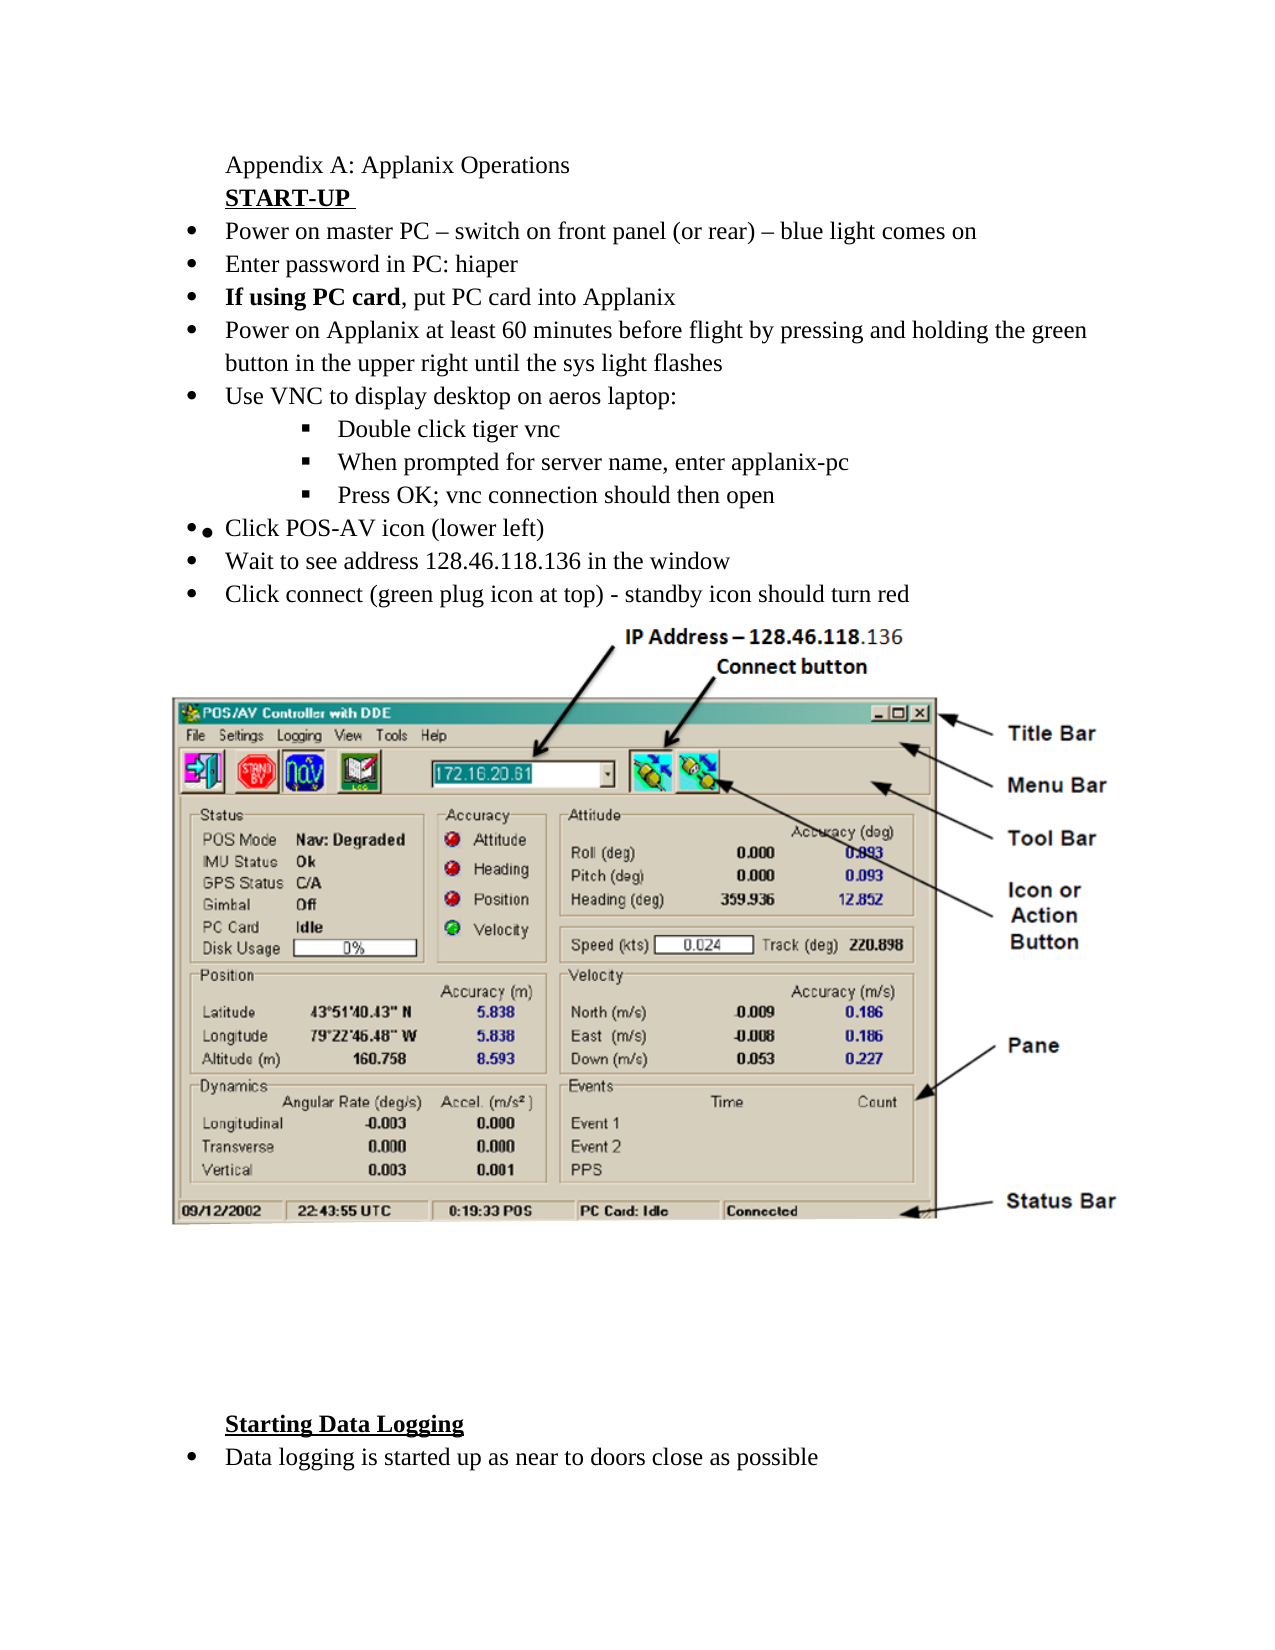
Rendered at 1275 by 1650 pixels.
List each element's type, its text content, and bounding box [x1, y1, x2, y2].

picture [161, 612, 1125, 1224]
list If using PC card, put PC card into Applanix [187, 282, 1125, 311]
list Wait to see address 128.46.118.136 in the window [187, 546, 1125, 575]
list Click POS-AV icon (lower left) [187, 513, 1125, 542]
list Click connect (green plug icon at top) - standby icon should turn red [187, 579, 1125, 608]
list Double click tiger vnc [300, 414, 1125, 443]
list Press OK; vnc connection should then open [300, 480, 1125, 509]
list Appendix A: Applanix Operations [225, 150, 1125, 179]
list Data logging is started up as near to doors close as possible [187, 1442, 1125, 1471]
list Enter password in PC: hiaper [187, 249, 1125, 278]
list Power on Applanix at least 60 minutes before flight by pressing and holding the green button in the upper right until the sys light flashes [187, 315, 1125, 377]
list START-UP [225, 183, 1125, 212]
list Use VNC to display desktop on aeros laptop: [187, 381, 1125, 410]
list Power on master PC – switch on front panel (or rear) – blue light comes on [187, 216, 1125, 245]
list Starting Data Logging [225, 1409, 1125, 1438]
list When prompted for server name, enter applanix-pc [300, 447, 1125, 476]
